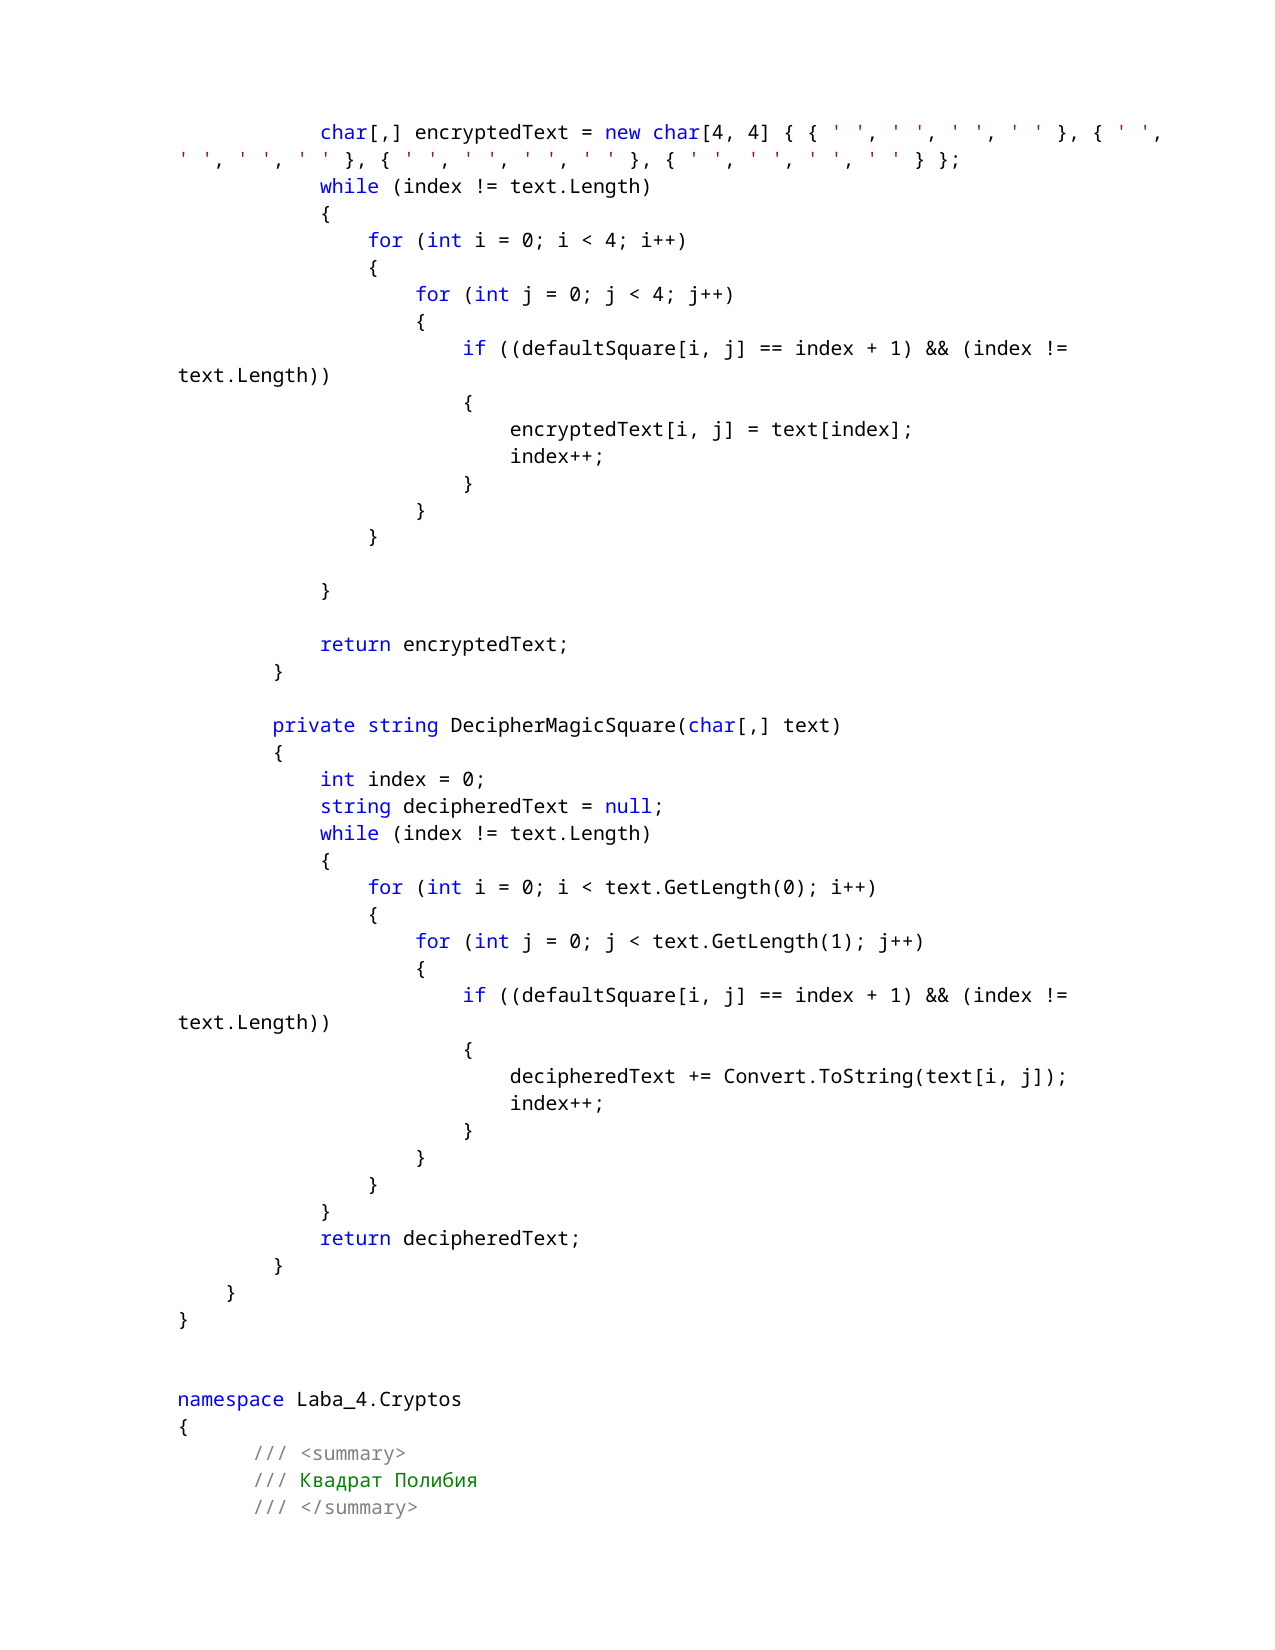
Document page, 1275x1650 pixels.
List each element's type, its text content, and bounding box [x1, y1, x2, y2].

text } [177, 469, 1186, 496]
text } [177, 1251, 1186, 1278]
text namespace Laba_4.Cryptos [177, 1385, 1186, 1412]
text while (index != text.Length) [177, 172, 1186, 199]
text for (int i = 0; i < 4; i++) [177, 226, 1186, 253]
text { [177, 739, 1186, 766]
text { [177, 847, 1186, 873]
text } [177, 658, 1186, 685]
text for (int i = 0; i < text.GetLength(0); i++) [177, 873, 1186, 901]
text } [177, 496, 1186, 523]
text { [177, 253, 1186, 280]
text /// </summary> [177, 1493, 1186, 1520]
text while (index != text.Length) [177, 819, 1186, 847]
text } [177, 1197, 1186, 1224]
text { [177, 1412, 1186, 1439]
text decipheredText += Convert.ToString(text[i, j]); [177, 1062, 1186, 1089]
text { [177, 307, 1186, 334]
text char[,] encryptedText = new char[4, 4] { { ' ', ' ', ' ', ' ' }, { ' ', ' ', ' ', ' ' }, { ' ', ' ', ' ', ' ' }, { ' ', ' ', ' ', ' ' } }; [177, 118, 1186, 172]
text /// Квадрат Полибия [177, 1466, 1186, 1493]
text for (int j = 0; j < text.GetLength(1); j++) [177, 927, 1186, 954]
text } [177, 1305, 1186, 1332]
text } [177, 1116, 1186, 1143]
text } [177, 523, 1186, 550]
text index++; [177, 1089, 1186, 1116]
text { [177, 954, 1186, 981]
text /// <summary> [177, 1439, 1186, 1466]
text { [177, 901, 1186, 927]
text } [177, 1170, 1186, 1197]
text string decipheredText = null; [177, 793, 1186, 819]
text if ((defaultSquare[i, j] == index + 1) && (index != text.Length)) [177, 334, 1186, 388]
text return decipheredText; [177, 1224, 1186, 1251]
text private string DecipherMagicSquare(char[,] text) [177, 712, 1186, 739]
text } [177, 577, 1186, 604]
text index++; [177, 442, 1186, 469]
text } [177, 1278, 1186, 1305]
text { [177, 199, 1186, 226]
text int index = 0; [177, 766, 1186, 793]
text for (int j = 0; j < 4; j++) [177, 280, 1186, 307]
text return encryptedText; [177, 631, 1186, 658]
text } [177, 1143, 1186, 1170]
text { [177, 388, 1186, 415]
text { [177, 1035, 1186, 1062]
text if ((defaultSquare[i, j] == index + 1) && (index != text.Length)) [177, 981, 1186, 1035]
text encryptedText[i, j] = text[index]; [177, 415, 1186, 442]
